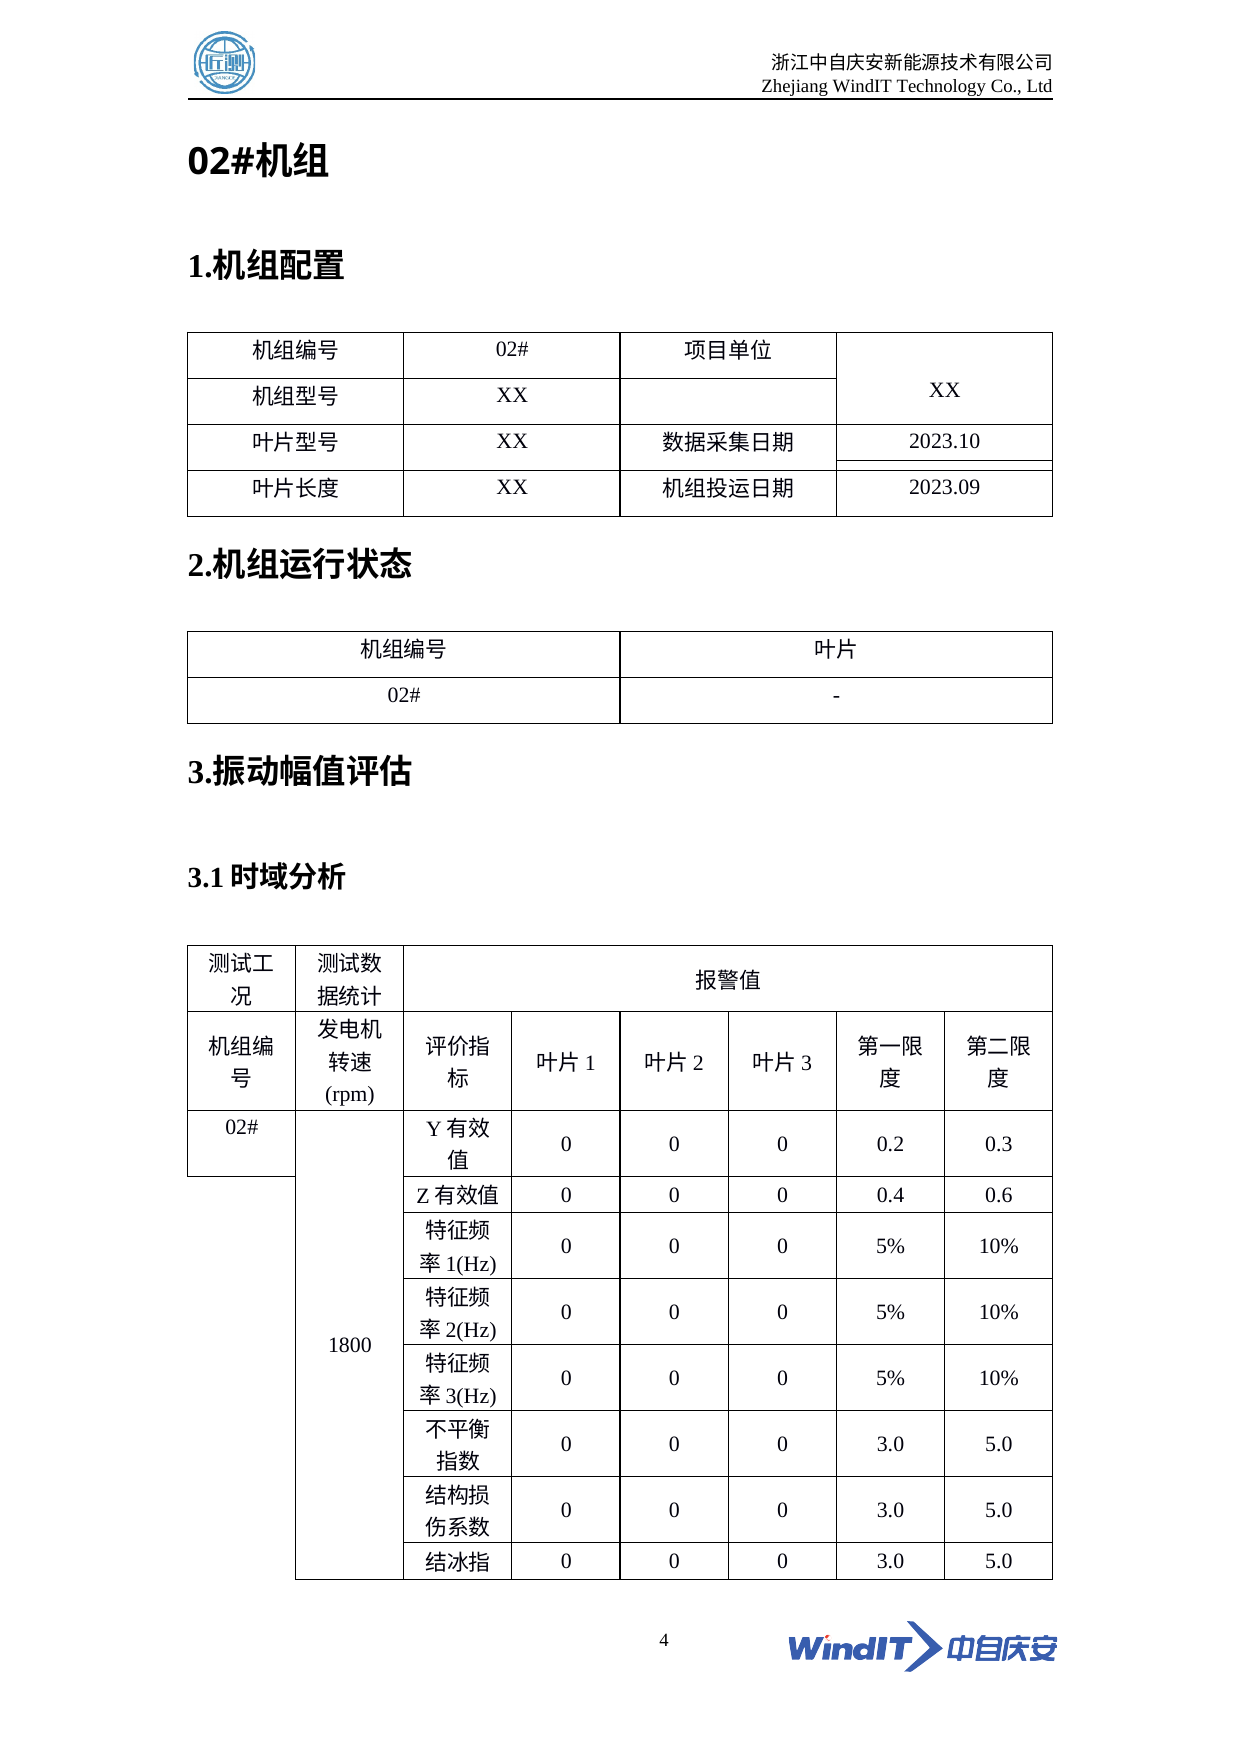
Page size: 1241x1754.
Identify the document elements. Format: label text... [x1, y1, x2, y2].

table_cell 0 [512, 1411, 619, 1476]
table_header XX [837, 333, 1052, 424]
table_cell 3.0 [837, 1543, 944, 1579]
table_cell 10% [945, 1279, 1052, 1344]
table_cell 第二限度 [945, 1012, 1052, 1109]
table_cell 机组投运日期 [621, 471, 836, 516]
table_cell 0 [729, 1477, 836, 1542]
table_cell 0 [512, 1477, 619, 1542]
table_cell 特征频率1(Hz) [404, 1213, 511, 1278]
table_cell 0 [512, 1111, 619, 1176]
table_cell 5% [837, 1213, 944, 1278]
table_header 02# [404, 333, 619, 378]
table_header 测试工况 [188, 946, 295, 1011]
table_header 机组编号 [188, 632, 619, 677]
picture [193, 31, 256, 94]
picture [788, 1621, 1058, 1672]
table_cell 0 [512, 1177, 619, 1212]
table_header 项目单位 [621, 333, 836, 378]
table_cell 0 [512, 1279, 619, 1344]
table_cell 不平衡指数 [404, 1411, 511, 1476]
table_cell Z有效值 [404, 1177, 511, 1212]
table_header 报警值 [404, 946, 1052, 1011]
table_cell XX [404, 379, 619, 424]
table_cell 0 [512, 1543, 619, 1579]
table_cell 0 [729, 1543, 836, 1579]
table_header 叶片 [621, 632, 1052, 677]
table_cell 5.0 [945, 1543, 1052, 1579]
table_cell 0 [512, 1213, 619, 1278]
table_cell 叶片长度 [188, 471, 403, 516]
table_cell 数据采集日期 [621, 425, 836, 470]
table_header 测试数据统计 [296, 946, 403, 1011]
table_cell 0 [621, 1213, 728, 1278]
table_cell 结构损伤系数 [404, 1477, 511, 1542]
subtitle 1.机组配置 [187, 230, 1053, 295]
table_cell 0 [729, 1111, 836, 1176]
table_cell 10% [945, 1345, 1052, 1410]
text 3.1时域分析 [187, 842, 1053, 907]
table_cell 叶片型号 [188, 425, 403, 470]
table_header 机组编号 [188, 333, 403, 378]
table_cell 0 [729, 1411, 836, 1476]
table_cell XX [404, 471, 619, 516]
table_cell 02# [188, 678, 619, 723]
table_cell 2023.10 [837, 425, 1052, 460]
table_cell 评价指标 [404, 1012, 511, 1109]
subtitle 2.机组运行状态 [187, 529, 1053, 594]
table_cell 0 [621, 1111, 728, 1176]
table_cell 0 [621, 1411, 728, 1476]
table_cell Y有效值 [404, 1111, 511, 1176]
subtitle 02#机组 [187, 125, 1053, 190]
table_cell 特征频率3(Hz) [404, 1345, 511, 1410]
table_cell 0 [621, 1345, 728, 1410]
table_cell 0.6 [945, 1177, 1052, 1212]
table_cell 0 [621, 1279, 728, 1344]
table_cell 结冰指数 [404, 1543, 511, 1579]
subtitle 3.振动幅值评估 [187, 736, 1053, 801]
table_cell 0 [621, 1477, 728, 1542]
table_cell 5% [837, 1345, 944, 1410]
table_cell 0.2 [837, 1111, 944, 1176]
table_cell 5.0 [945, 1411, 1052, 1476]
table_cell 0.4 [837, 1177, 944, 1212]
table_cell 机组编号 [188, 1012, 295, 1109]
table_cell 特征频率2(Hz) [404, 1279, 511, 1344]
table_cell 0 [729, 1345, 836, 1410]
table_cell 0 [729, 1177, 836, 1212]
table_cell 02# [188, 1111, 295, 1176]
table_cell 机组型号 [188, 379, 403, 424]
table_cell 叶片3 [729, 1012, 836, 1109]
table_cell 1800 [296, 1111, 403, 1579]
table_cell XX [404, 425, 619, 470]
table_cell 0 [729, 1213, 836, 1278]
table_cell 叶片1 [512, 1012, 619, 1109]
table_cell 0 [621, 1177, 728, 1212]
table_cell 3.0 [837, 1411, 944, 1476]
table_cell 0 [729, 1279, 836, 1344]
table_cell 3.0 [837, 1477, 944, 1542]
table_cell 10% [945, 1213, 1052, 1278]
table_cell 5% [837, 1279, 944, 1344]
table_cell - [621, 678, 1052, 723]
table_cell 5.0 [945, 1477, 1052, 1542]
table_cell 0 [512, 1345, 619, 1410]
table_cell 0 [621, 1543, 728, 1579]
table_cell 第一限度 [837, 1012, 944, 1109]
table_cell 0.3 [945, 1111, 1052, 1176]
table_cell 2023.09 [837, 471, 1052, 516]
table_cell 叶片2 [621, 1012, 728, 1109]
table_cell 发电机转速(rpm) [296, 1012, 403, 1109]
